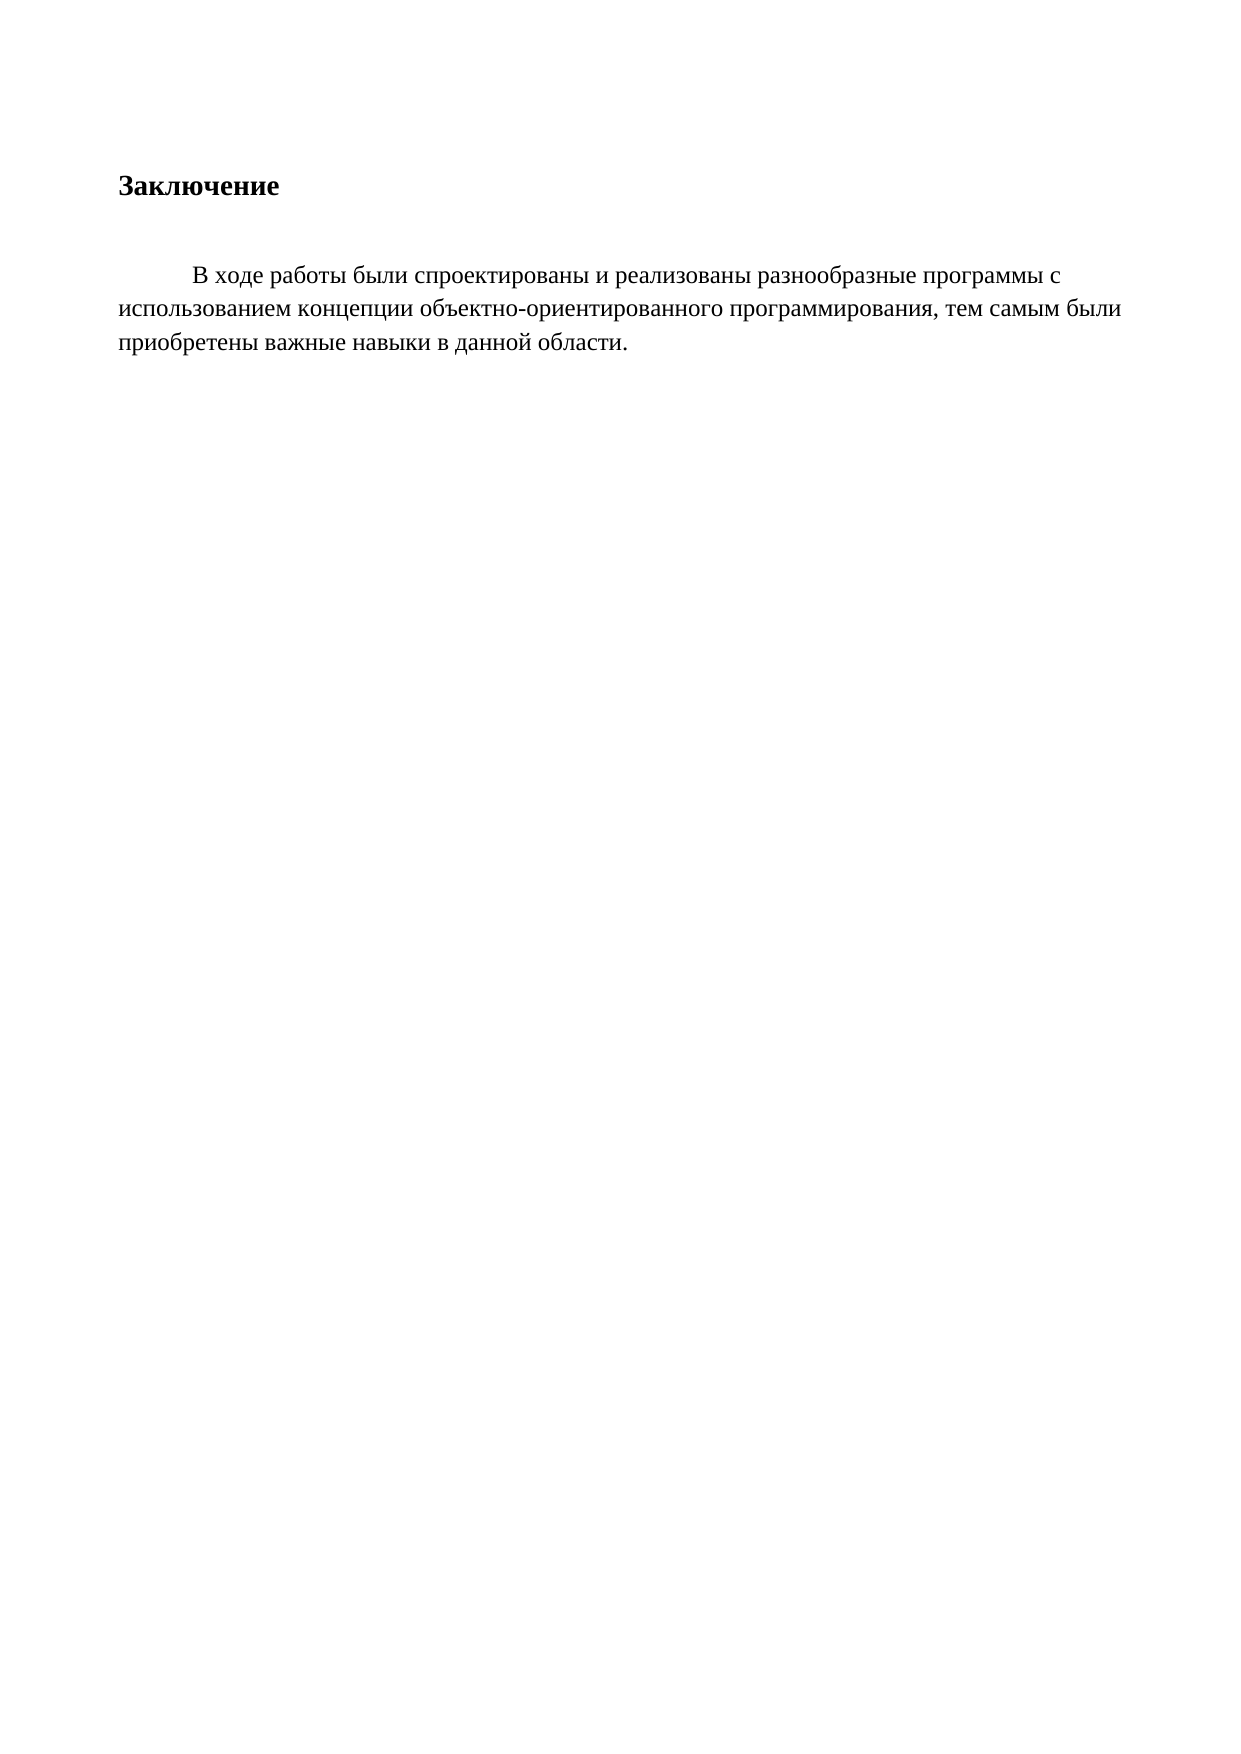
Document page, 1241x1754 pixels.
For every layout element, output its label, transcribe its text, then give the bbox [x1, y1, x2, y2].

subtitle Заключение [118, 168, 1122, 202]
text В ходе работы были спроектированы и реализованы разнообразные программы с использованием концепции объектно-ориентированного программирования, тем самым были приобретены важные навыки в данной области. [118, 261, 1122, 355]
